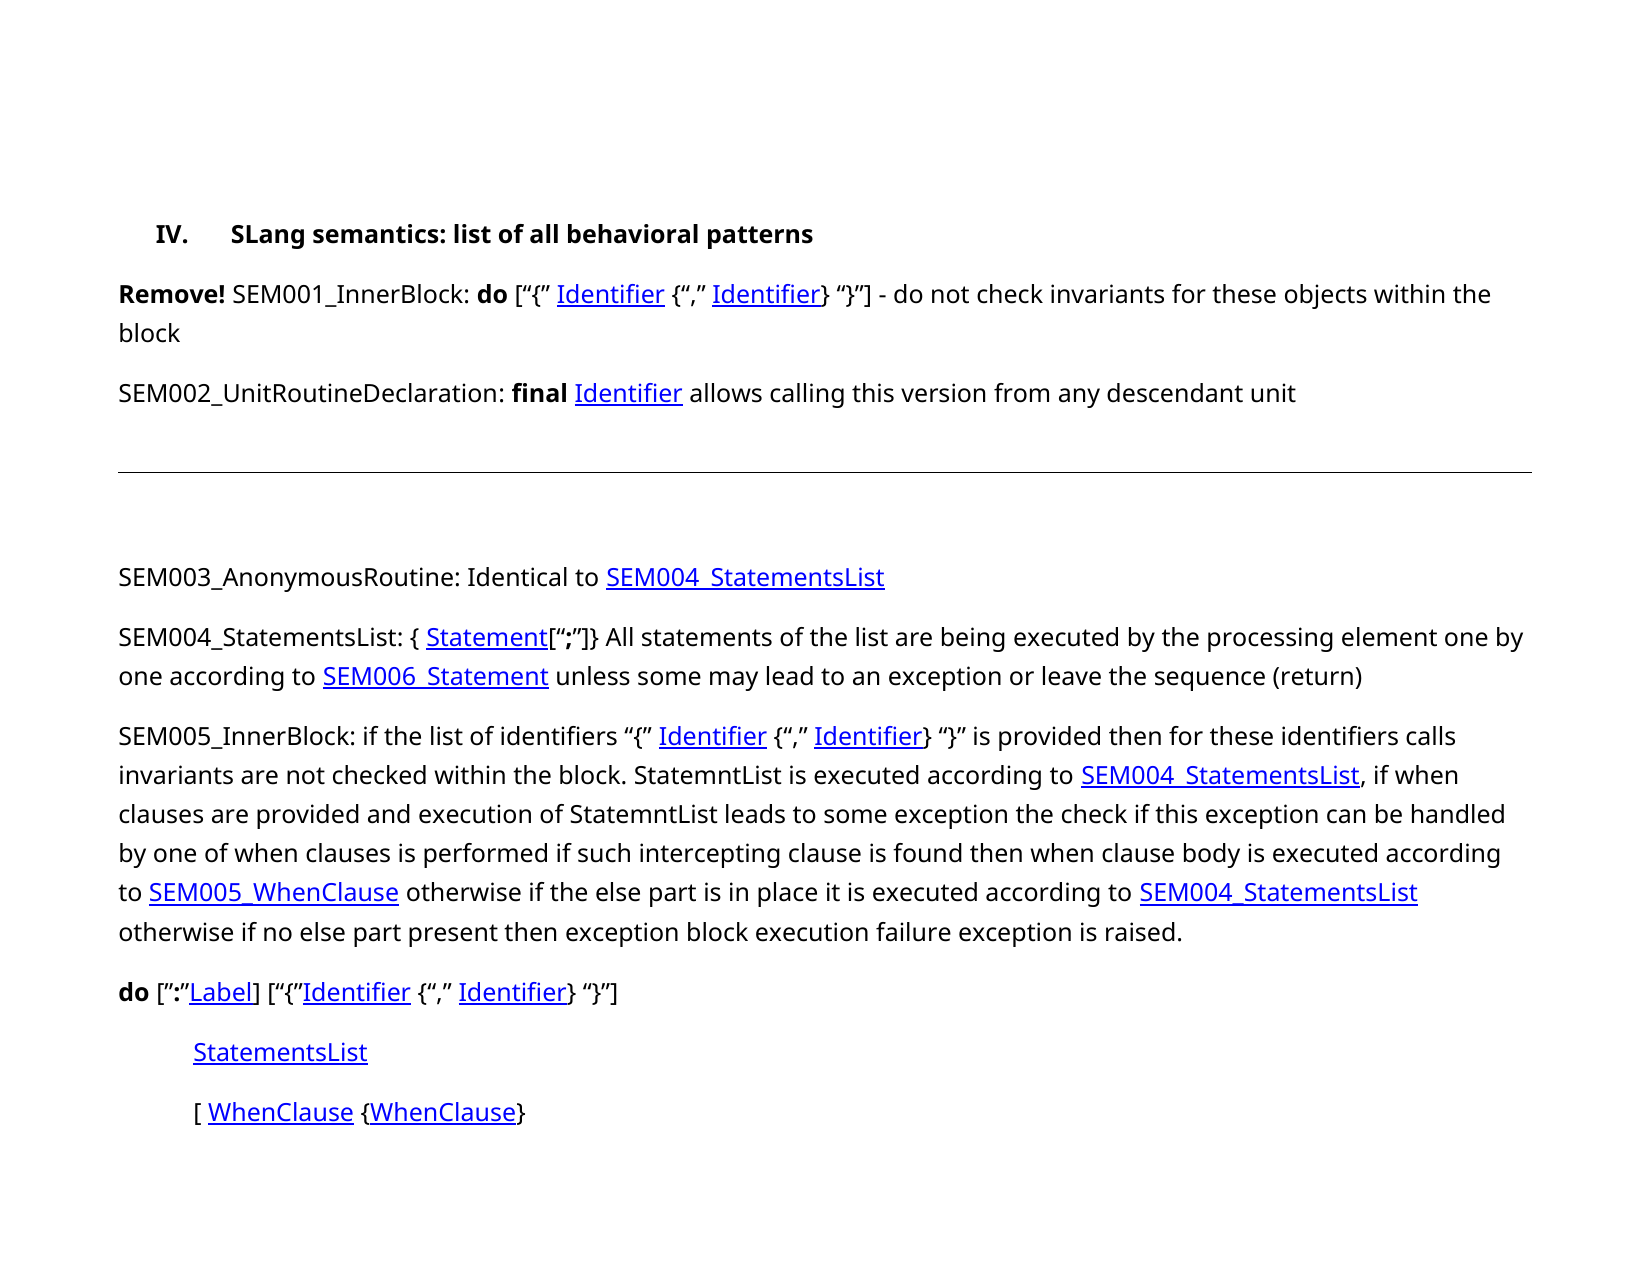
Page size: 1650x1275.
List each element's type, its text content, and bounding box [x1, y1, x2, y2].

text StatementsList [118, 1034, 1532, 1068]
text SEM003_AnonymousRoutine: Identical to SEM004_StatementsList [118, 559, 1532, 593]
text SEM002_UnitRoutineDeclaration: final Identifier allows calling this version from any descendant unit [118, 376, 1532, 409]
text [ WhenClause {WhenClause} [118, 1094, 1532, 1128]
text SEM005_InnerBlock: if the list of identifiers “{” Identifier {“,” Identifier} “}” is provided then for these identifiers calls invariants are not checked within the block. StatemntList is executed according to SEM004_StatementsList, if when clauses are provided and execution of StatemntList leads to some exception the check if this exception can be handled by one of when clauses is performed if such intercepting clause is found then when clause body is executed according to SEM005_WhenClause otherwise if the else part is in place it is executed according to SEM004_StatementsList otherwise if no else part present then exception block execution failure exception is raised. [118, 718, 1532, 948]
text SEM004_StatementsList: { Statement[“;”]} All statements of the list are being executed by the processing element one by one according to SEM006_Statement unless some may lead to an exception or leave the sequence (return) [118, 619, 1532, 692]
text Remove! SEM001_InnerBlock: do [“{” Identifier {“,” Identifier} “}”] - do not check invariants for these objects within the block [118, 276, 1532, 349]
list SLang semantics: list of all behavioral patterns [156, 216, 1532, 250]
text do [”:”Label] [“{”Identifier {“,” Identifier} “}”] [118, 974, 1532, 1008]
